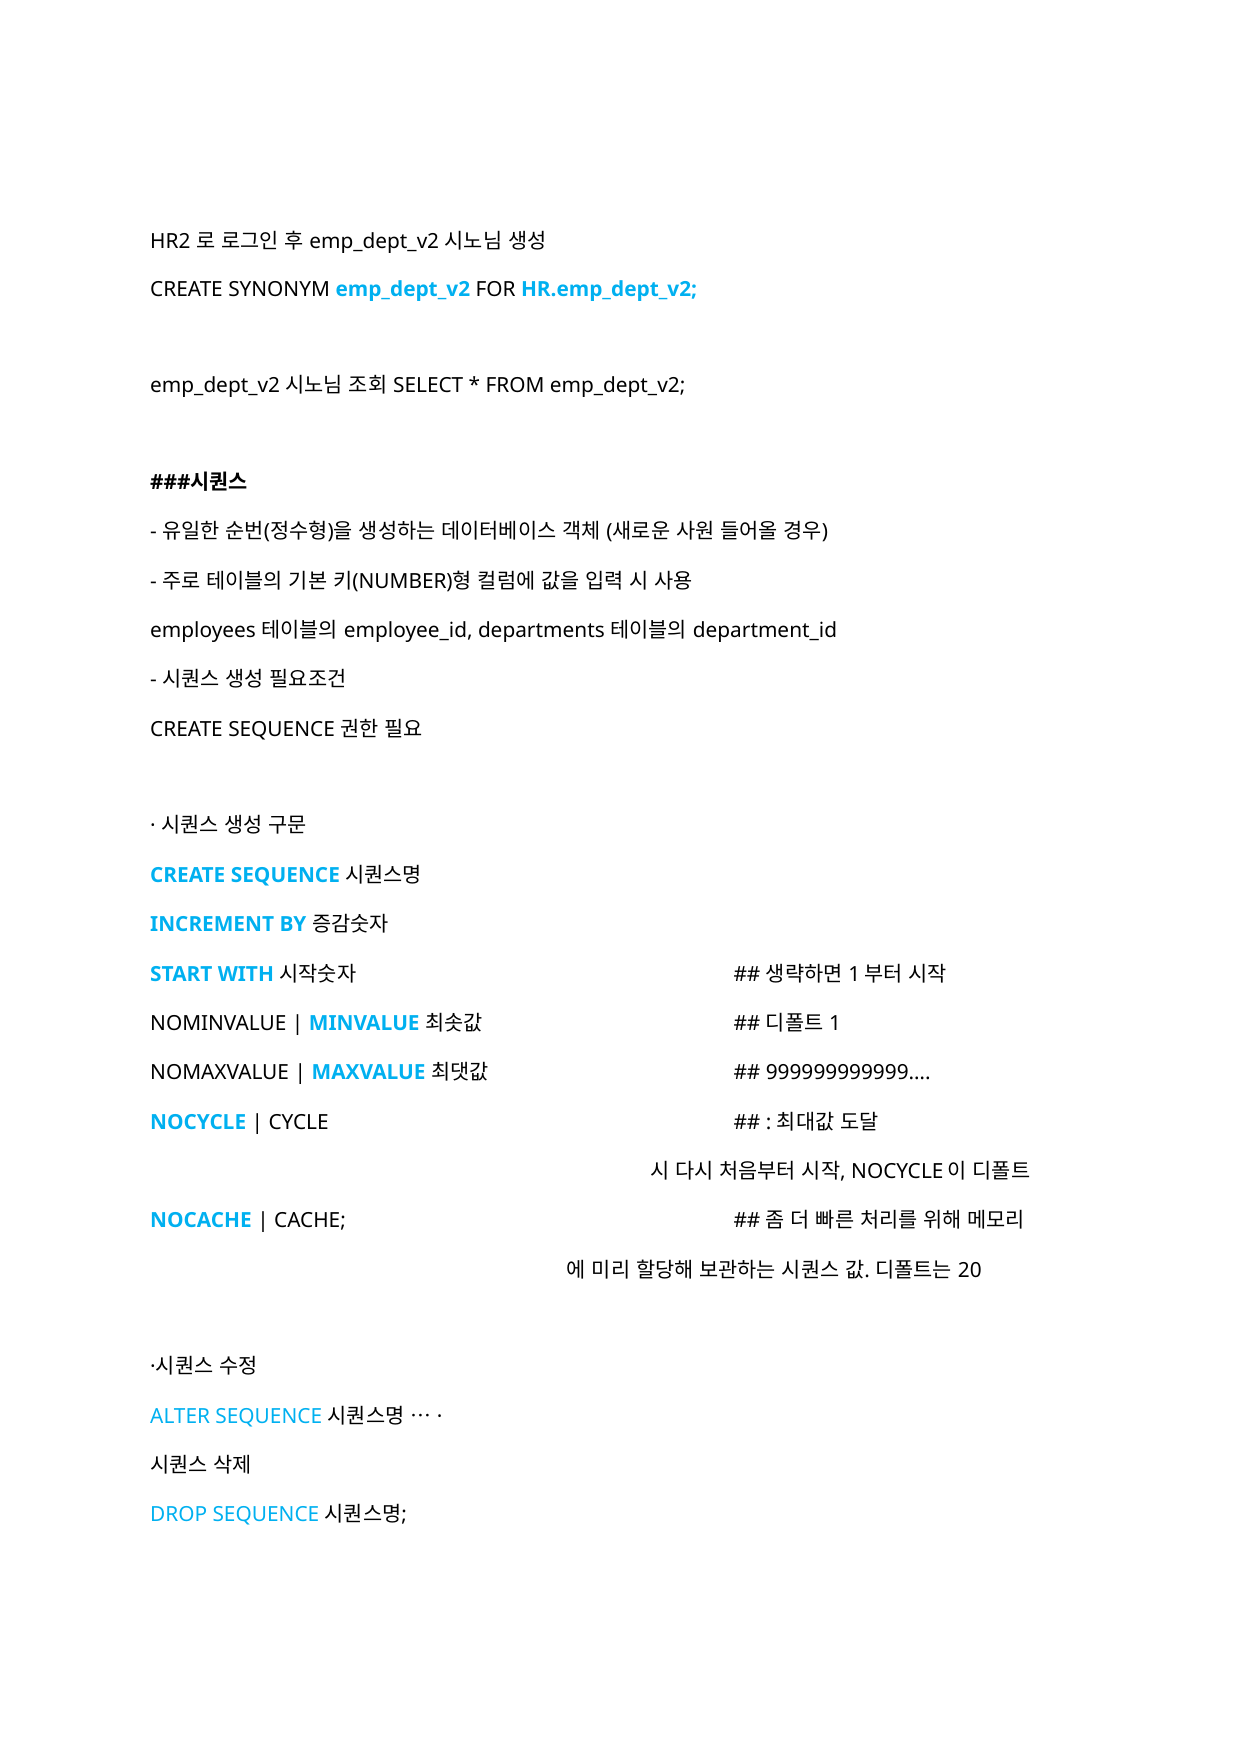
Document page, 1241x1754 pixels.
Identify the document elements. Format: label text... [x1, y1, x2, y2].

text CREATE SEQUENCE 시퀀스명 [150, 858, 1090, 888]
text START WITH 시작숫자 ## 생략하면 1부터 시작 [150, 957, 1090, 987]
text NOMAXVALUE | MAXVALUE 최댓값 ## 999999999999…. [150, 1056, 1090, 1086]
text NOCYCLE | CYCLE ## : 최대값 도달 [150, 1105, 1090, 1135]
text CREATE SEQUENCE 권한 필요 [150, 712, 1090, 742]
text - 유일한 순번(정수형)을 생성하는 데이터베이스 객체 (새로운 사원 들어올 경우) [150, 514, 1090, 545]
text 시 다시 처음부터 시작, NOCYCLE이 디폴트 [567, 1154, 1090, 1184]
text CREATE SYNONYM emp_dept_v2 FOR HR.emp_dept_v2; [150, 274, 1090, 302]
text emp_dept_v2 시노님 조회 SELECT * FROM emp_dept_v2; [150, 368, 1090, 399]
text · 시퀀스 생성 구문 [150, 809, 1090, 839]
text HR2 로 로그인 후 emp_dept_v2 시노님 생성 [150, 224, 1090, 255]
text NOMINVALUE | MINVALUE 최솟값 ## 디폴트 1 [150, 1006, 1090, 1036]
text NOCACHE | CACHE; ## 좀 더 빠른 처리를 위해 메모리 [150, 1204, 1090, 1234]
text INCREMENT BY 증감숫자 [150, 907, 1090, 938]
text ·시퀀스 수정 [150, 1350, 1090, 1380]
text ALTER SEQUENCE 시퀀스명 … · [150, 1399, 1090, 1429]
text 에 미리 할당해 보관하는 시퀀스 값. 디폴트는 20 [483, 1253, 1090, 1283]
text 시퀀스 삭제 [150, 1448, 1090, 1479]
text ###시퀀스 [150, 465, 1090, 495]
text - 주로 테이블의 기본 키(NUMBER)형 컬럼에 값을 입력 시 사용 [150, 564, 1090, 594]
text - 시퀀스 생성 필요조건 [150, 663, 1090, 693]
text employees 테이블의 employee_id, departments 테이블의 department_id [150, 613, 1090, 643]
text DROP SEQUENCE 시퀀스명; [150, 1498, 1090, 1528]
